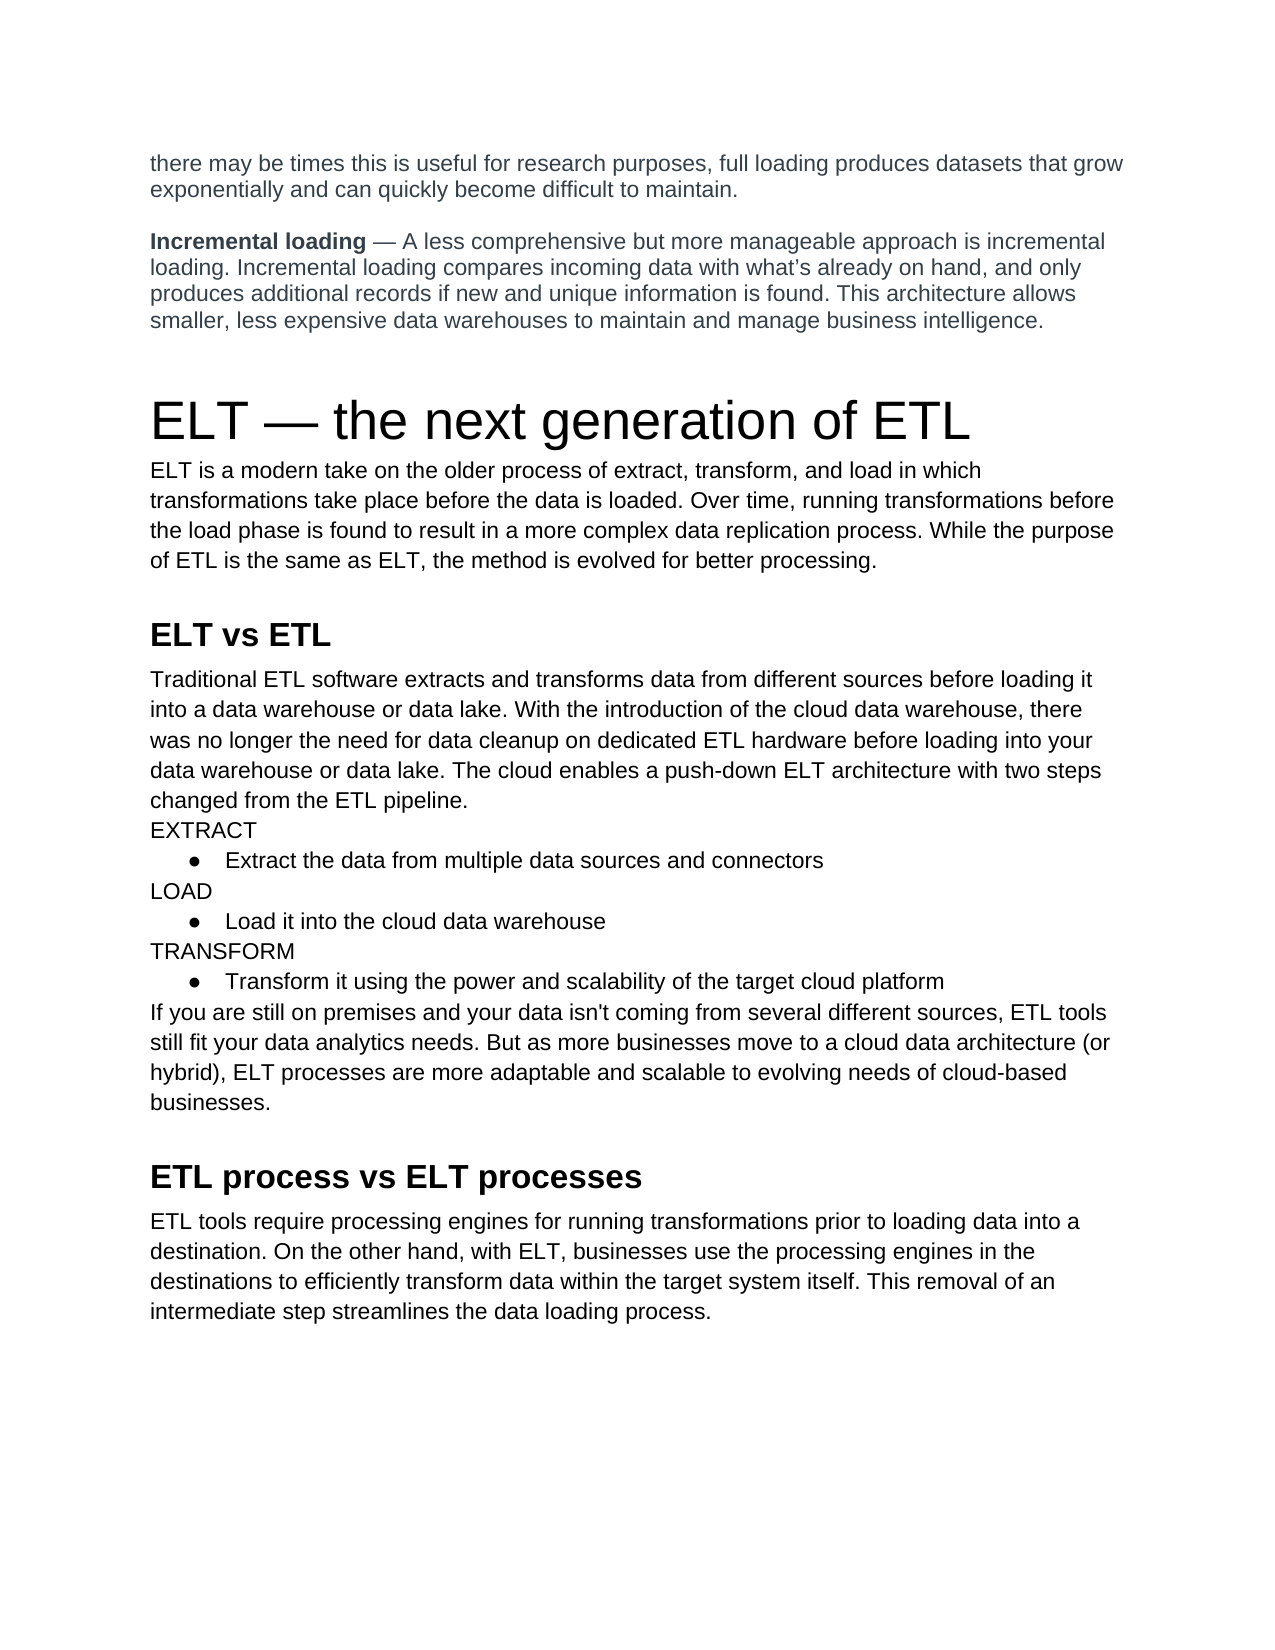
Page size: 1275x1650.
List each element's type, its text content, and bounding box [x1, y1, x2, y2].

text Incremental loading — A less comprehensive but more manageable approach is incremental loading. Incremental loading compares incoming data with what’s already on hand, and only produces additional records if new and unique information is found. This architecture allows smaller, less expensive data warehouses to maintain and manage business intelligence. [150, 228, 1125, 333]
subtitle ETL process vs ELT processes [150, 1157, 1125, 1195]
title ELT — the next generation of ETL [150, 388, 1125, 451]
list Extract the data from multiple data sources and connectors [187, 847, 1125, 874]
text ETL tools require processing engines for running transformations prior to loading data into a destination. On the other hand, with ELT, businesses use the processing engines in the destinations to efficiently transform data within the target system itself. This removal of an intermediate step streamlines the data loading process. [150, 1208, 1125, 1325]
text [150, 150, 1125, 203]
text TRANSFORM [150, 938, 1125, 964]
text EXTRACT [150, 817, 1125, 843]
text LOAD [150, 878, 1125, 904]
list Load it into the cloud data warehouse [187, 908, 1125, 934]
text If you are still on premises and your data isn't coming from several different sources, ETL tools still fit your data analytics needs. But as more businesses move to a cloud data architecture (or hybrid), ELT processes are more adaptable and scalable to evolving needs of cloud-based businesses. [150, 998, 1125, 1115]
text ELT is a modern take on the older process of extract, transform, and load in which transformations take place before the data is loaded. Over time, running transformations before the load phase is found to result in a more complex data replication process. While the purpose of ETL is the same as ELT, the method is evolved for better processing. [150, 457, 1125, 574]
subtitle ELT vs ETL [150, 615, 1125, 654]
text Traditional ETL software extracts and transforms data from different sources before loading it into a data warehouse or data lake. With the introduction of the cloud data warehouse, there was no longer the need for data cleanup on dedicated ETL hardware before loading into your data warehouse or data lake. The cloud enables a push-down ELT architecture with two steps changed from the ETL pipeline. [150, 666, 1125, 813]
list Transform it using the power and scalability of the target cloud platform [187, 968, 1125, 994]
